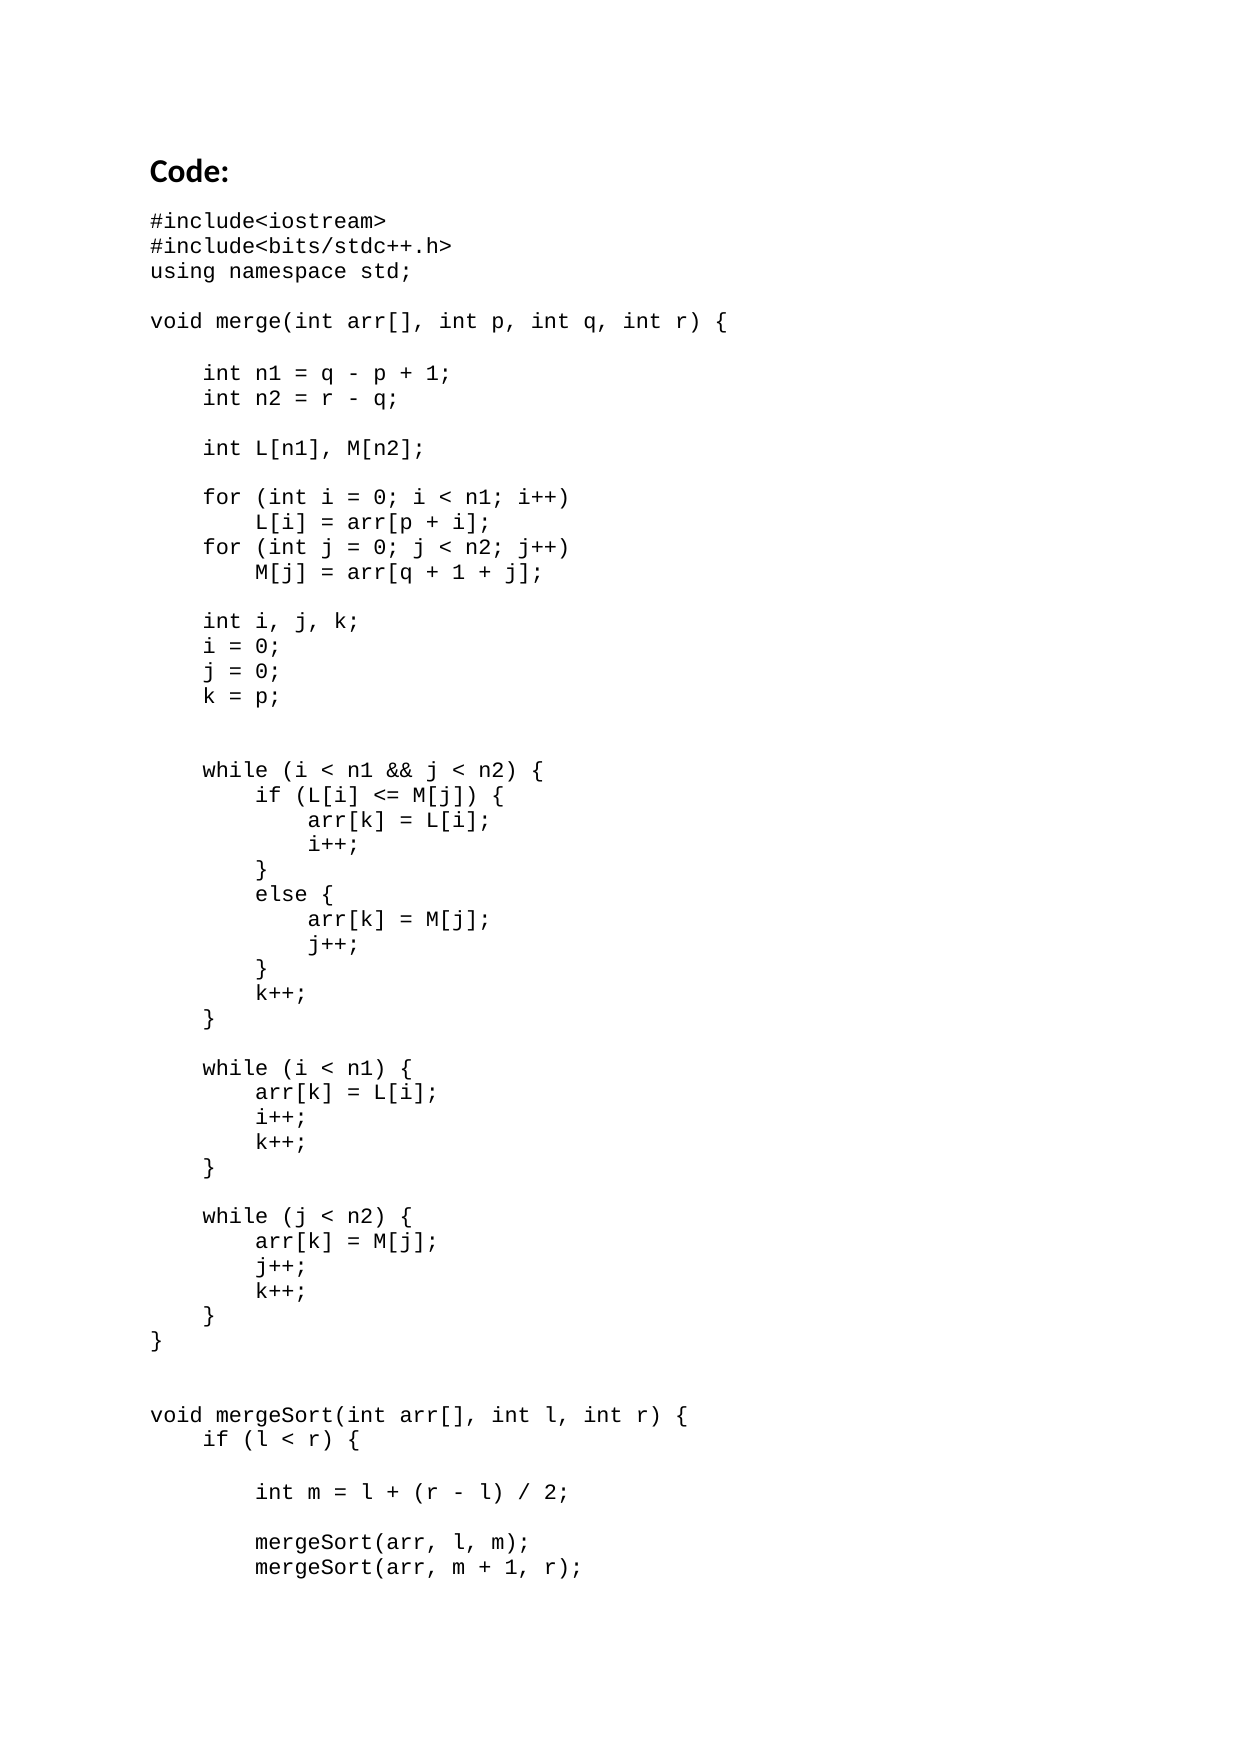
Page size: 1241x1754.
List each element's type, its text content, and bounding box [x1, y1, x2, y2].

text } [150, 1329, 1090, 1354]
text j++; [150, 933, 1090, 958]
text i++; [150, 1106, 1090, 1131]
text j = 0; [150, 660, 1090, 685]
text while (i < n1 && j < n2) { [150, 759, 1090, 784]
text L[i] = arr[p + i]; [150, 511, 1090, 536]
text #include<bits/stdc++.h> [150, 235, 1090, 260]
text else { [150, 883, 1090, 908]
text k++; [150, 1280, 1090, 1305]
text } [150, 958, 1090, 982]
text int m = l + (r - l) / 2; [150, 1481, 1090, 1506]
text mergeSort(arr, l, m); [150, 1531, 1090, 1556]
text for (int i = 0; i < n1; i++) [150, 487, 1090, 511]
text int i, j, k; [150, 611, 1090, 635]
text M[j] = arr[q + 1 + j]; [150, 561, 1090, 586]
text k++; [150, 1131, 1090, 1156]
text } [150, 1305, 1090, 1329]
text while (i < n1) { [150, 1057, 1090, 1082]
text } [150, 858, 1090, 883]
text Code: [150, 150, 1090, 191]
text int n2 = r - q; [150, 387, 1090, 412]
text k = p; [150, 685, 1090, 710]
text for (int j = 0; j < n2; j++) [150, 536, 1090, 561]
text arr[k] = M[j]; [150, 908, 1090, 933]
text int L[n1], M[n2]; [150, 437, 1090, 462]
text } [150, 1156, 1090, 1181]
text arr[k] = L[i]; [150, 1082, 1090, 1106]
text i = 0; [150, 635, 1090, 660]
text j++; [150, 1255, 1090, 1280]
text #include<iostream> [150, 211, 1090, 235]
text void merge(int arr[], int p, int q, int r) { [150, 310, 1090, 334]
text int n1 = q - p + 1; [150, 363, 1090, 387]
text using namespace std; [150, 260, 1090, 285]
text if (L[i] <= M[j]) { [150, 784, 1090, 809]
text arr[k] = L[i]; [150, 809, 1090, 834]
text mergeSort(arr, m + 1, r); [150, 1556, 1090, 1581]
text i++; [150, 834, 1090, 858]
text k++; [150, 982, 1090, 1007]
text while (j < n2) { [150, 1206, 1090, 1230]
text void mergeSort(int arr[], int l, int r) { [150, 1404, 1090, 1429]
text if (l < r) { [150, 1429, 1090, 1453]
text } [150, 1007, 1090, 1032]
text arr[k] = M[j]; [150, 1230, 1090, 1255]
